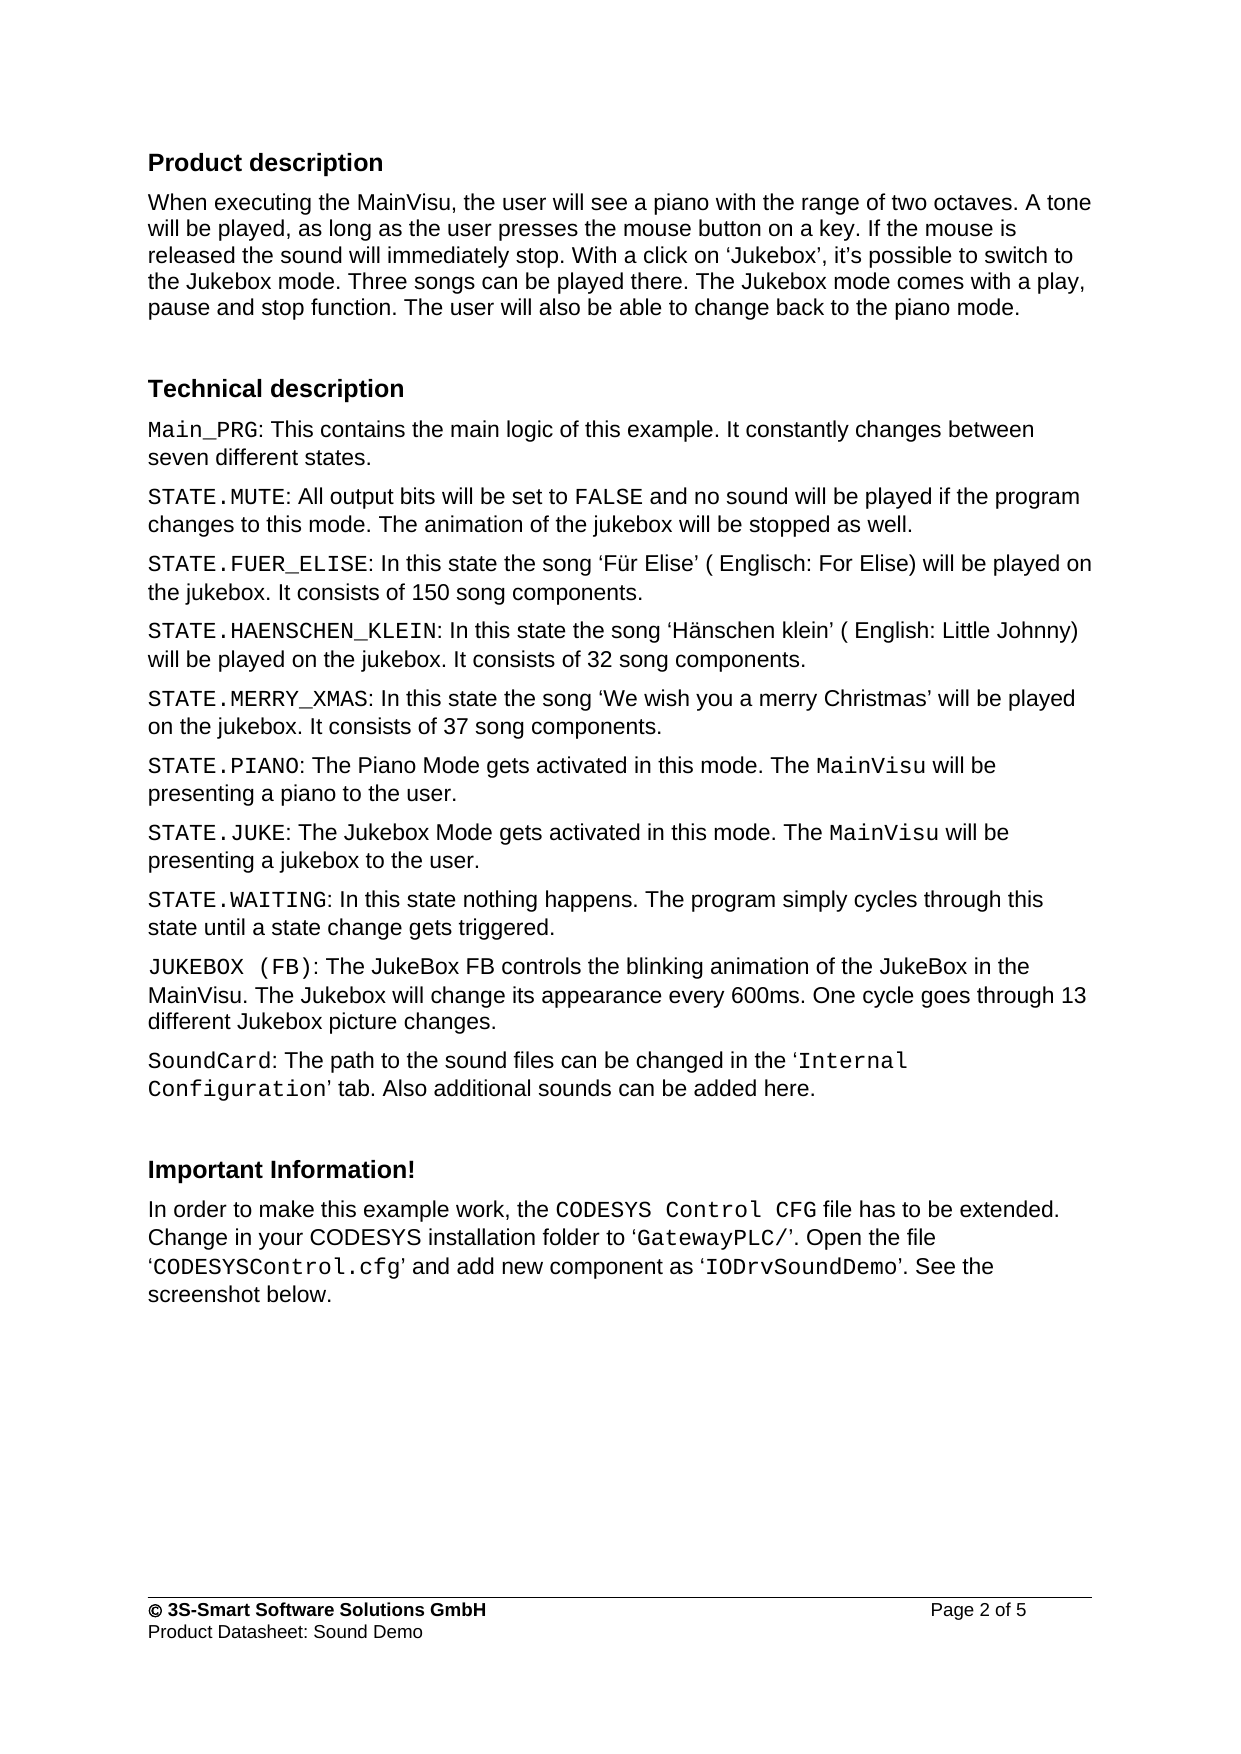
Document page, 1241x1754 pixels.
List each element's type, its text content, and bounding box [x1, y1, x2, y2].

text STATE.MUTE: All output bits will be set to FALSE and no sound will be played if the program changes to this mode. The animation of the jukebox will be stopped as well. [148, 483, 1092, 538]
text When executing the MainVisu, the user will see a piano with the range of two octaves. A tone will be played, as long as the user presses the mouse button on a key. If the mouse is released the sound will immediately stop. With a click on ‘Jukebox’, it’s possible to switch to the Jukebox mode. Three songs can be played there. The Jukebox mode comes with a play, pause and stop function. The user will also be able to change back to the piano mode. [148, 189, 1092, 321]
text In order to make this example work, the CODESYS Control CFG file has to be extended. Change in your CODESYS installation folder to ‘GatewayPLC/’. Open the file ‘CODESYSControl.cfg’ and add new component as ‘IODrvSoundDemo’. See the screenshot below. [148, 1196, 1092, 1307]
text SoundCard: The path to the sound files can be changed in the ‘Internal Configuration’ tab. Also additional sounds can be added here. [148, 1047, 1092, 1103]
text Important Information! [148, 1155, 1092, 1183]
text STATE.JUKE: The Jukebox Mode gets activated in this mode. The MainVisu will be presenting a jukebox to the user. [148, 819, 1092, 873]
text STATE.HAENSCHEN_KLEIN: In this state the song ‘Hänschen klein’ ( English: Little Johnny) will be played on the jukebox. It consists of 32 song components. [148, 617, 1092, 672]
text STATE.MERRY_XMAS: In this state the song ‘We wish you a merry Christmas’ will be played on the jukebox. It consists of 37 song components. [148, 684, 1092, 739]
text JUKEBOX (FB): The JukeBox FB controls the blinking animation of the JukeBox in the MainVisu. The Jukebox will change its appearance every 600ms. One cycle goes through 13 different Jukebox picture changes. [148, 953, 1092, 1034]
text Main_PRG: This contains the main logic of this example. It constantly changes between seven different states. [148, 416, 1092, 470]
text Technical description [148, 374, 1092, 403]
text STATE.PIANO: The Piano Mode gets activated in this mode. The MainVisu will be presenting a piano to the user. [148, 752, 1092, 806]
text Product description [148, 148, 1092, 176]
text STATE.FUER_ELISE: In this state the song ‘Für Elise’ ( Englisch: For Elise) will be played on the jukebox. It consists of 150 song components. [148, 550, 1092, 605]
text STATE.WAITING: In this state nothing happens. The program simply cycles through this state until a state change gets triggered. [148, 886, 1092, 941]
